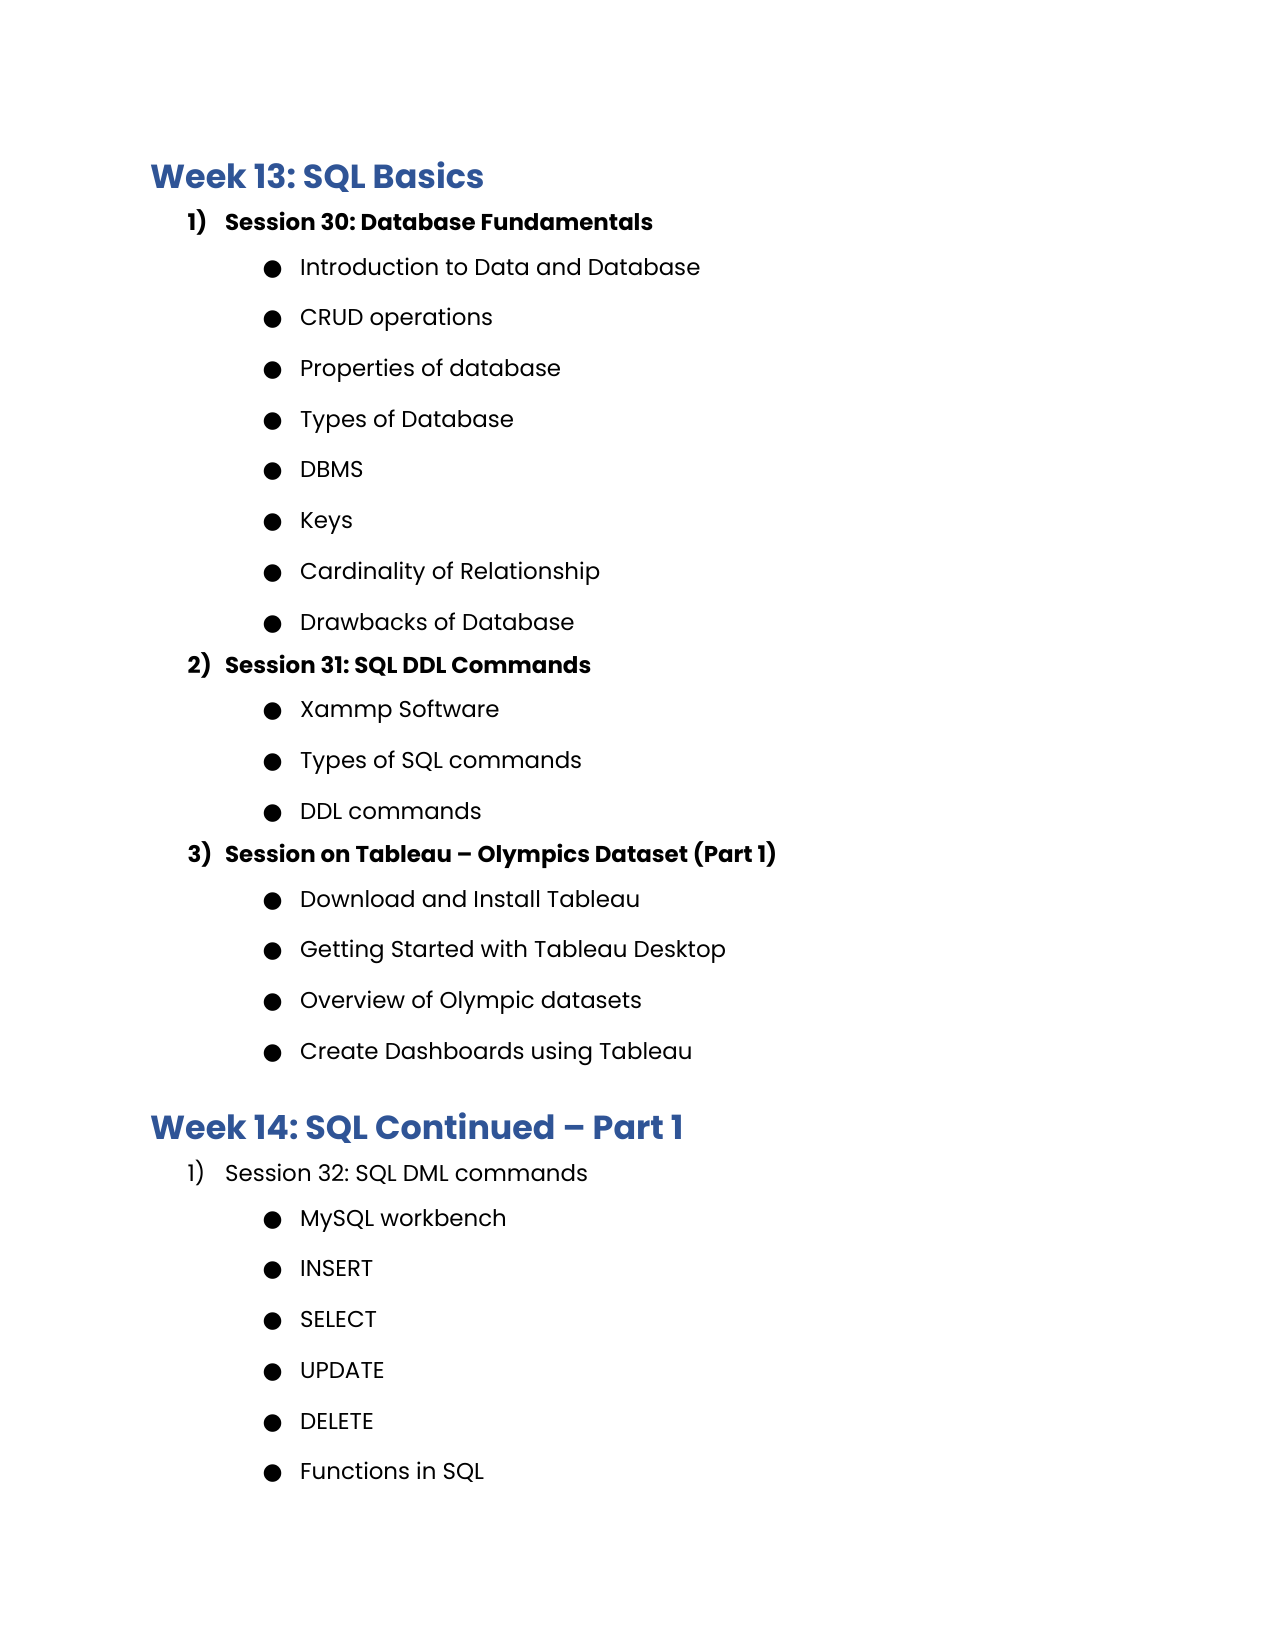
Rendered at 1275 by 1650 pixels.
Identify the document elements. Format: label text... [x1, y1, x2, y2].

list Types of SQL commands [262, 735, 1125, 782]
list Introduction to Data and Database [262, 241, 1125, 288]
list CRUD operations [262, 292, 1125, 339]
list Getting Started with Tableau Desktop [262, 924, 1125, 971]
list Overview of Olympic datasets [262, 975, 1125, 1022]
list Cardinality of Relationship [262, 545, 1125, 592]
subtitle Week 13: SQL Basics [150, 150, 1125, 200]
list Download and Install Tableau [262, 873, 1125, 920]
list INSERT [262, 1243, 1125, 1290]
subtitle Week 14: SQL Continued – Part 1 [150, 1101, 1125, 1151]
list Create Dashboards using Tableau [262, 1025, 1125, 1072]
list Session 30: Database Fundamentals [187, 204, 1125, 238]
list UPDATE [262, 1344, 1125, 1391]
list MySQL workbench [262, 1192, 1125, 1239]
list Keys [262, 495, 1125, 542]
list Xammp Software [262, 684, 1125, 731]
list Session 32: SQL DML commands [187, 1155, 1125, 1189]
list SELECT [262, 1294, 1125, 1341]
list Session 31: SQL DDL Commands [187, 647, 1125, 681]
list Session on Tableau – Olympics Dataset (Part 1) [187, 836, 1125, 871]
list DELETE [262, 1395, 1125, 1442]
list Drawbacks of Database [262, 596, 1125, 643]
list DDL commands [262, 785, 1125, 832]
list Types of Database [262, 393, 1125, 440]
list Functions in SQL [262, 1446, 1125, 1493]
list Properties of database [262, 342, 1125, 389]
list DBMS [262, 444, 1125, 491]
